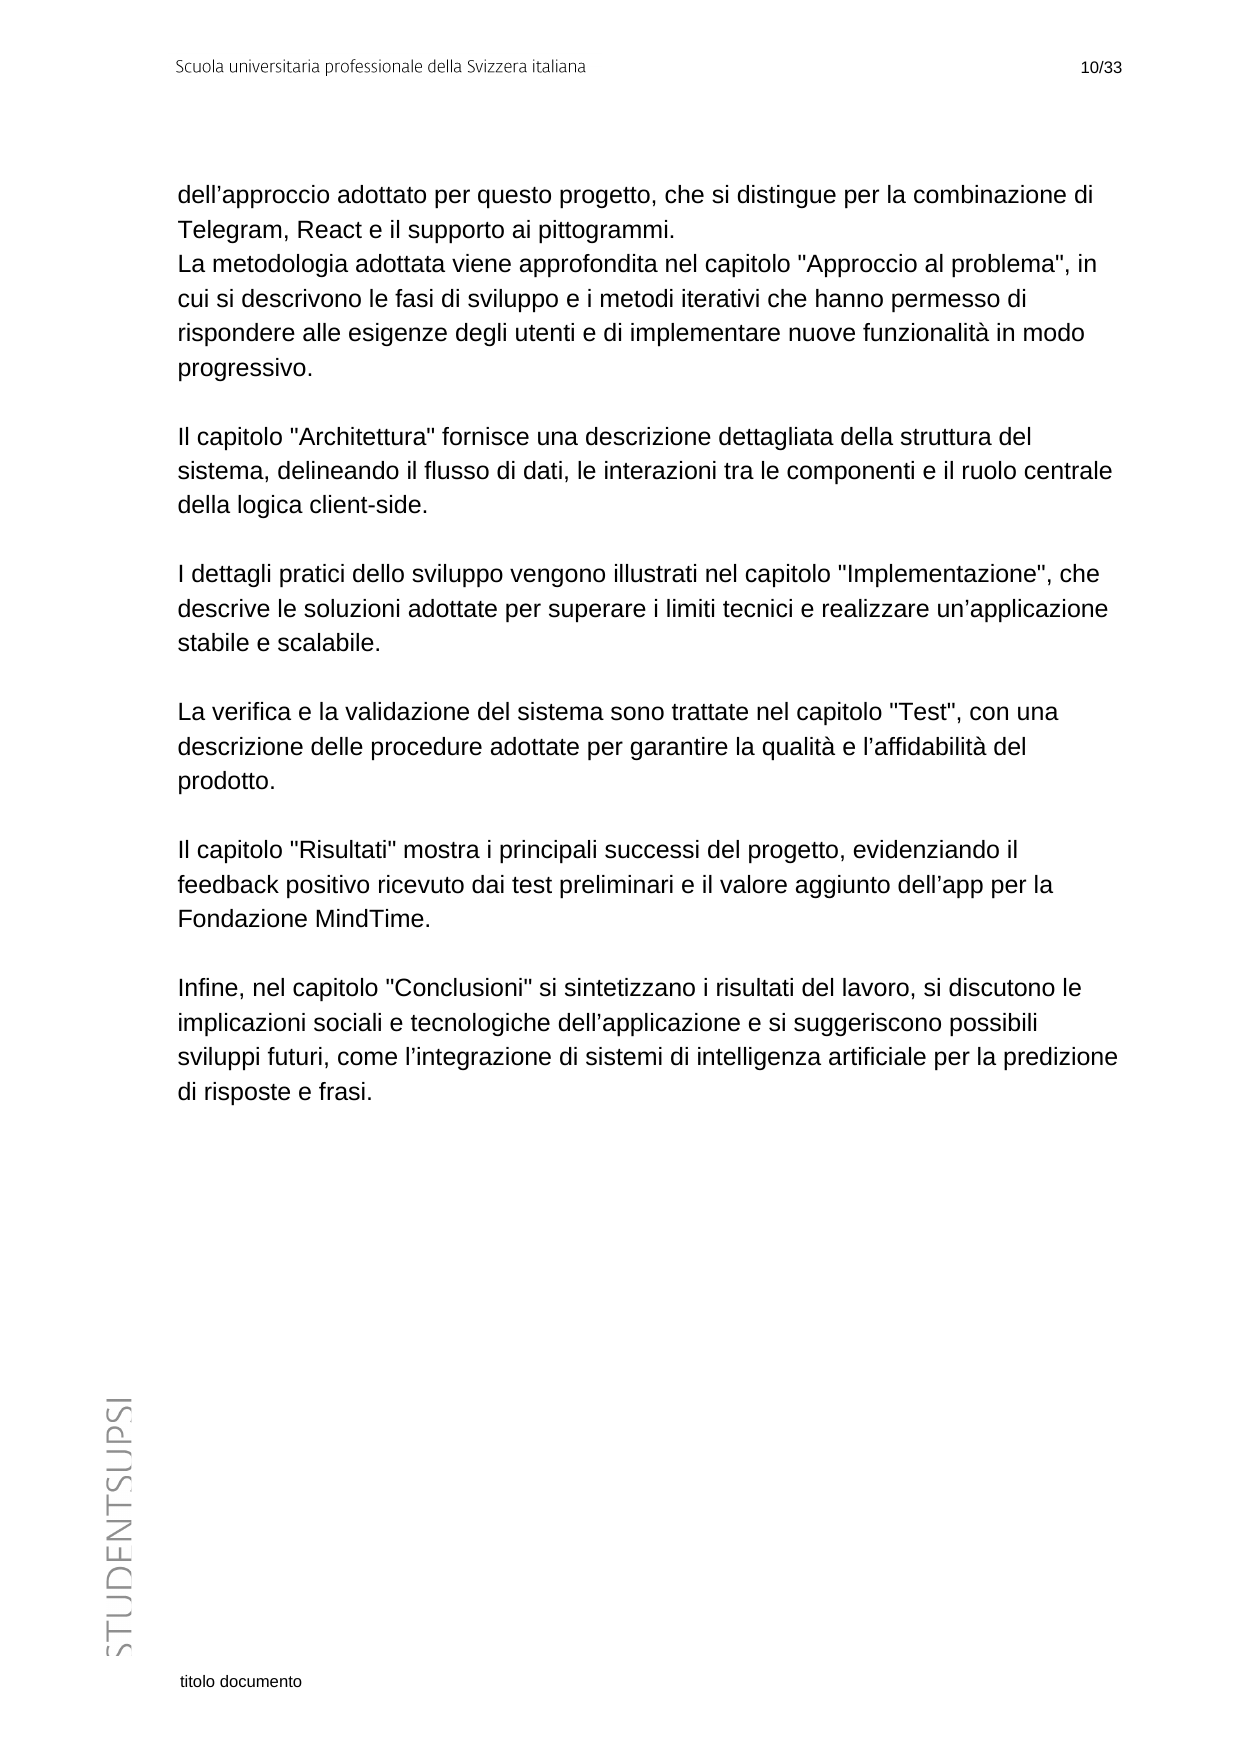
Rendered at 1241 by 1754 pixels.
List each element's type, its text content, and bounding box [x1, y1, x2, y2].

picture [106, 1399, 132, 1657]
text La verifica e la validazione del sistema sono trattate nel capitolo "Test", con una descrizione delle procedure adottate per garantire la qualità e l’affidabilità del prodotto. [177, 697, 1122, 795]
text La metodologia adottata viene approfondita nel capitolo "Approccio al problema", in cui si descrivono le fasi di sviluppo e i metodi iterativi che hanno permesso di rispondere alle esigenze degli utenti e di implementare nuove funzionalità in modo progressivo. [177, 249, 1122, 381]
text Infine, nel capitolo "Conclusioni" si sintetizzano i risultati del lavoro, si discutono le implicazioni sociali e tecnologiche dell’applicazione e si suggeriscono possibili sviluppi futuri, come l’integrazione di sistemi di intelligenza artificiale per la predizione di risposte e frasi. [177, 973, 1122, 1105]
picture [168, 53, 602, 80]
text I dettagli pratici dello sviluppo vengono illustrati nel capitolo "Implementazione", che descrive le soluzioni adottate per superare i limiti tecnici e realizzare un’applicazione stabile e scalabile. [177, 559, 1122, 657]
text Il capitolo "Risultati" mostra i principali successi del progetto, evidenziando il feedback positivo ricevuto dai test preliminari e il valore aggiunto dell’app per la Fondazione MindTime. [177, 835, 1122, 933]
text Il capitolo "Architettura" fornisce una descrizione dettagliata della struttura del sistema, delineando il flusso di dati, le interazioni tra le componenti e il ruolo centrale della logica client-side. [177, 421, 1122, 519]
